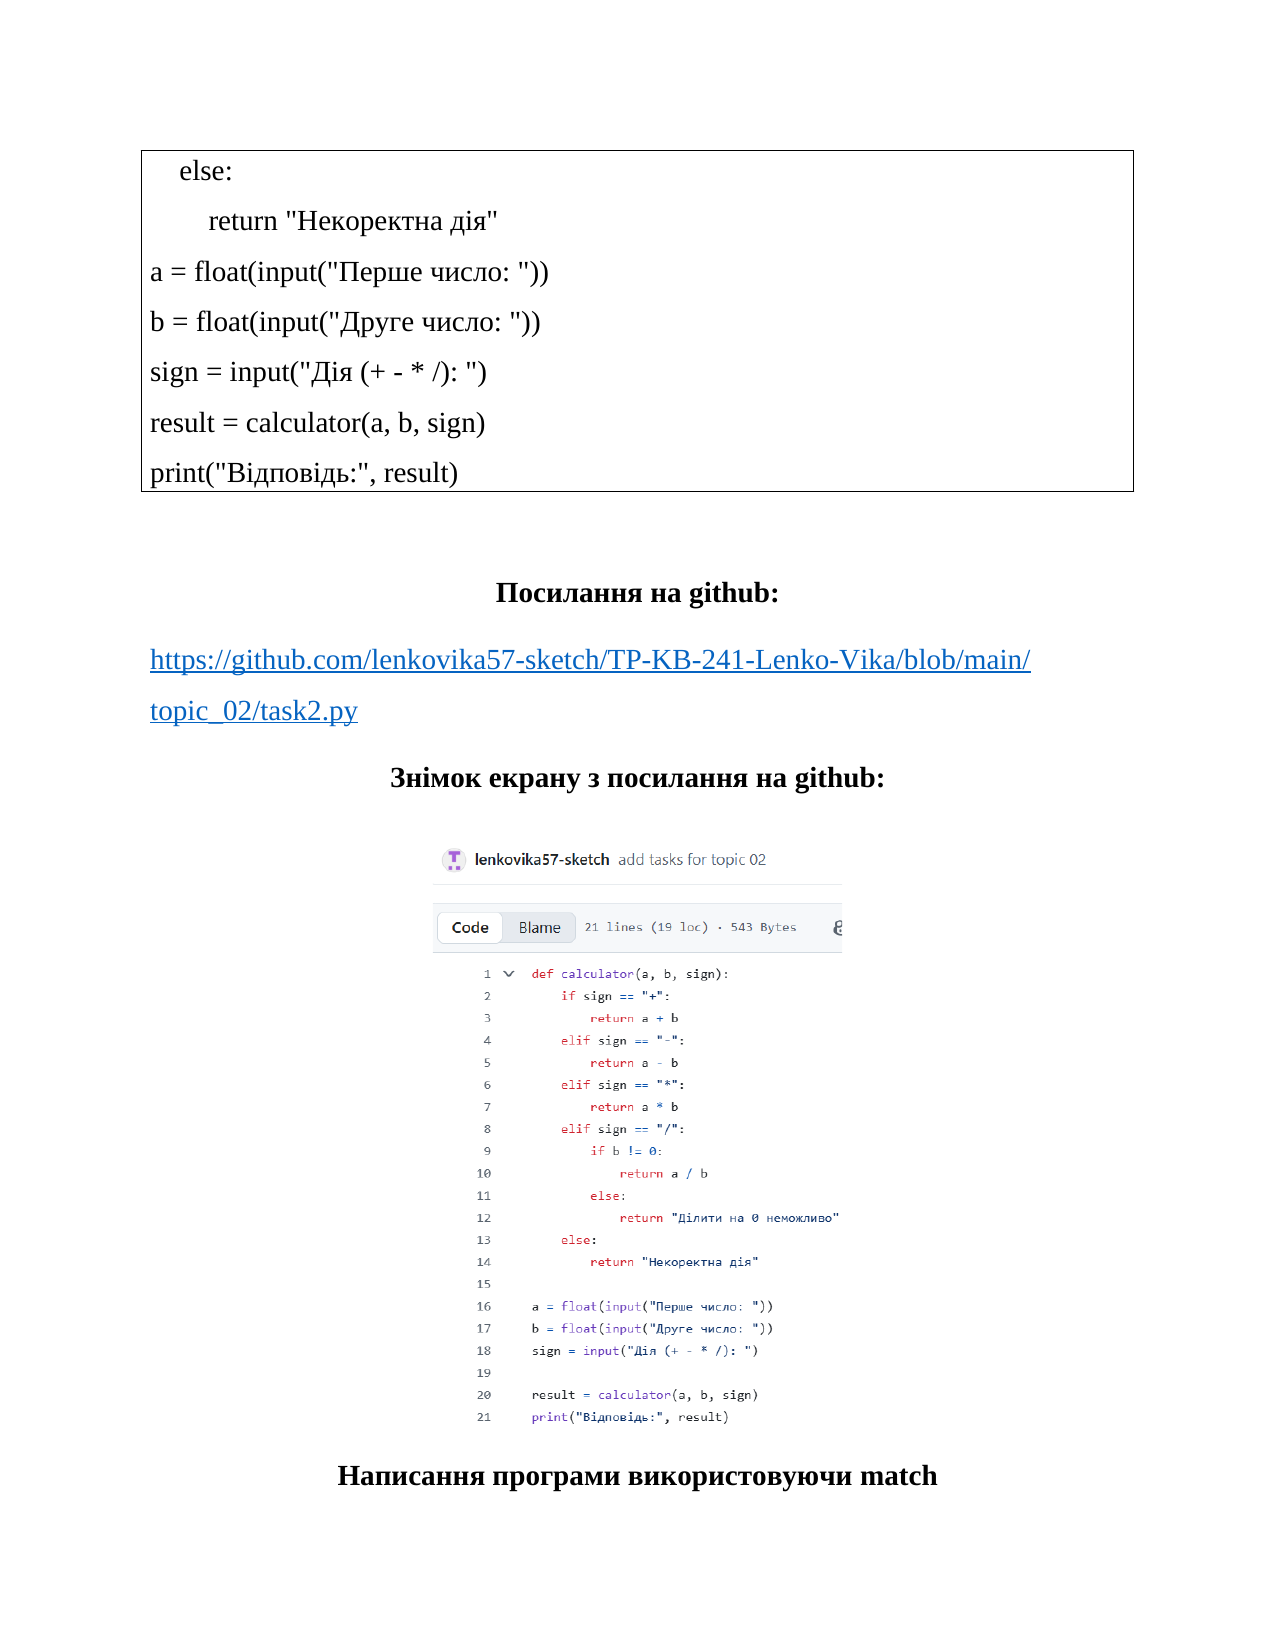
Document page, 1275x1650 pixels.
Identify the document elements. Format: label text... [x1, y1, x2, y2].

text sign = input("Дія (+ - * /): ") [142, 351, 1133, 388]
text result = calculator(a, b, sign) [142, 402, 1133, 438]
text Посилання на github: [150, 575, 1125, 609]
text a = float(input("Перше число: ")) [142, 251, 1133, 287]
text b = float(input("Друге число: ")) [142, 301, 1133, 338]
text Написання програми використовуючи match [150, 1458, 1125, 1491]
text Знімок екрану з посилання на github: [150, 760, 1125, 793]
text print("Відповідь:", result) [142, 452, 1133, 491]
text return "Некоректна дія" [142, 200, 1133, 237]
text https://github.com/lenkovika57-sketch/TP-KB-241-Lenko-Vika/blob/main/topic_02/task2.py [150, 642, 1125, 726]
text else: [142, 151, 1133, 187]
picture [432, 839, 843, 1429]
